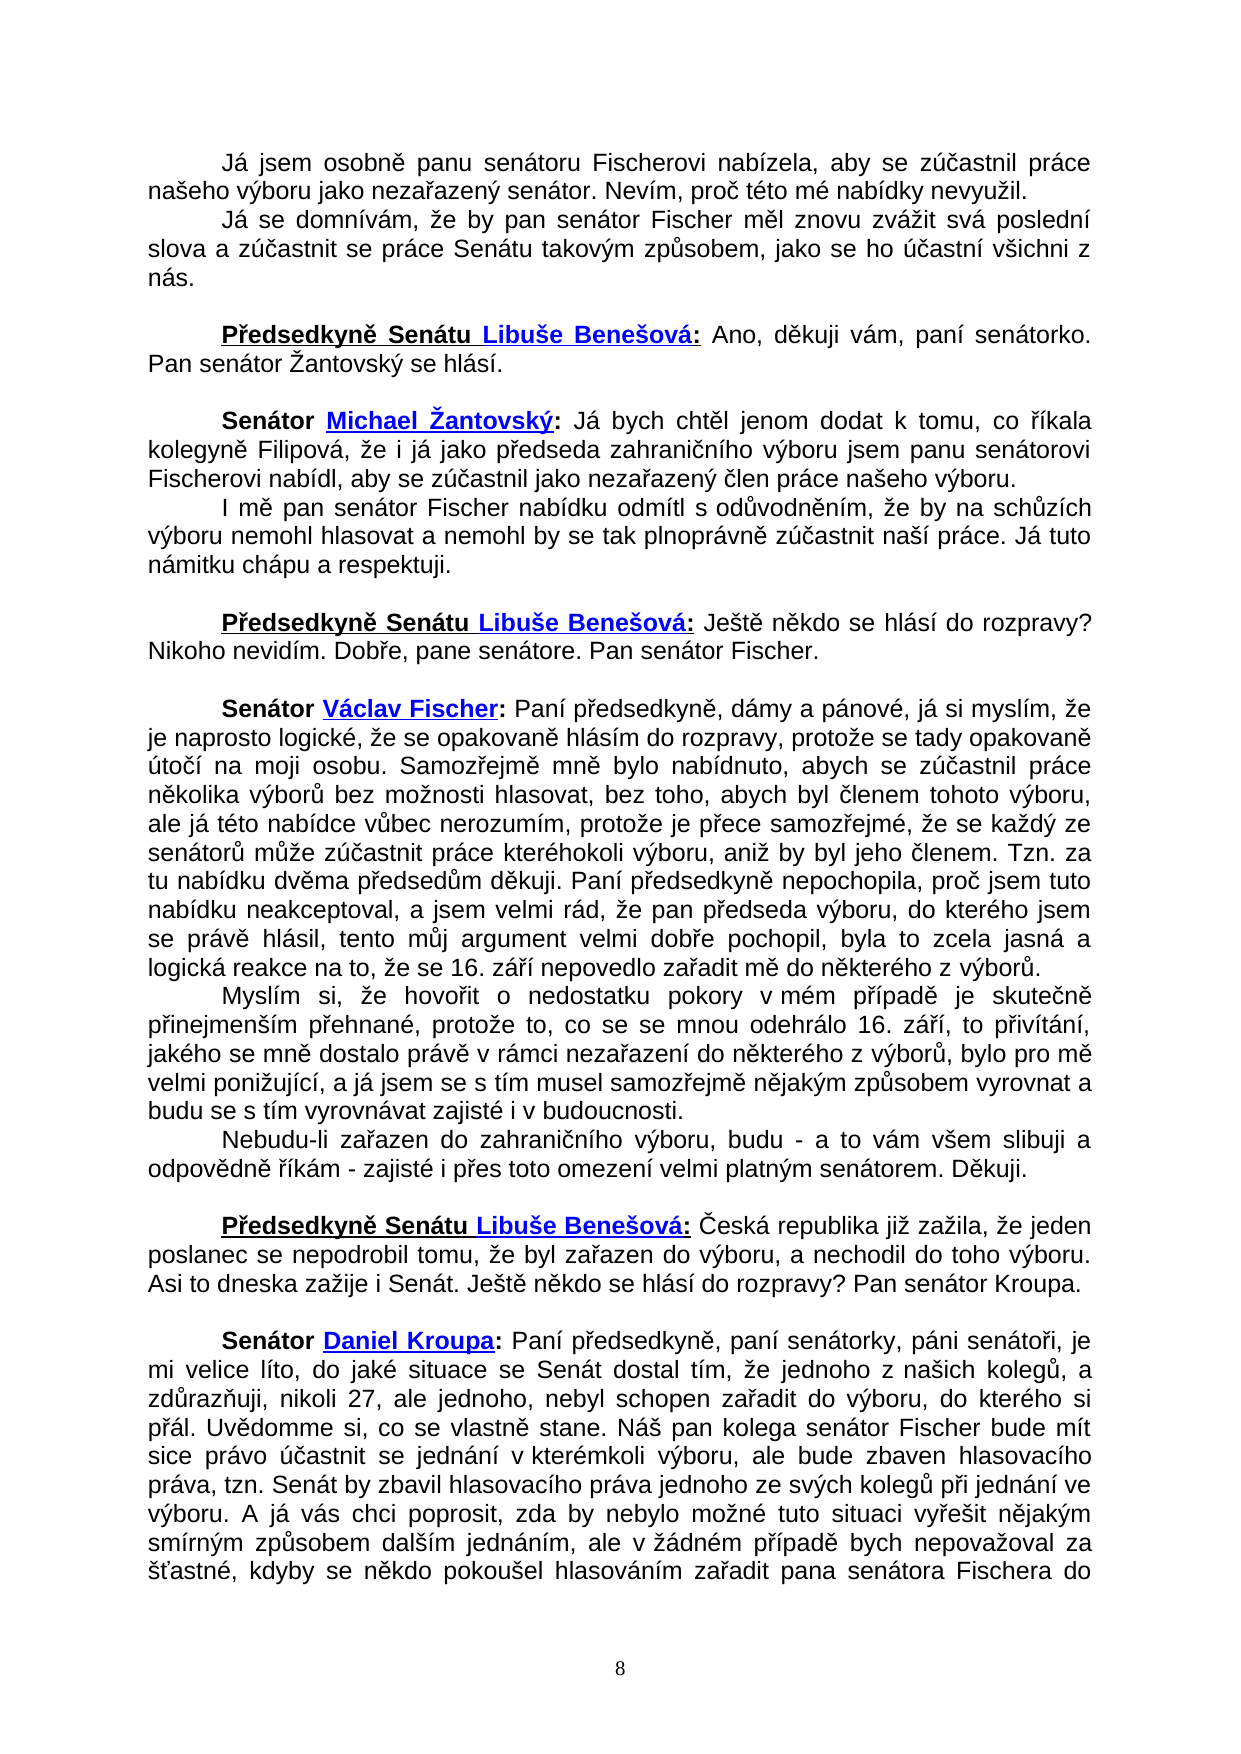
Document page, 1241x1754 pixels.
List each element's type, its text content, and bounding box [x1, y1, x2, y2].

text Předsedkyně Senátu Libuše Benešová: Ano, děkuji vám, paní senátorko. Pan senátor Žantovský se hlásí. [148, 320, 1093, 378]
text Myslím si, že hovořit o nedostatku pokory v mém případě je skutečně přinejmenším přehnané, protože to, co se se mnou odehrálo 16. září, to přivítání, jakého se mně dostalo právě v rámci nezařazení do některého z výborů, bylo pro mě velmi ponižující, a já jsem se s tím musel samozřejmě nějakým způsobem vyrovnat a budu se s tím vyrovnávat zajisté i v budoucnosti. [148, 981, 1093, 1125]
text Předsedkyně Senátu Libuše Benešová: Ještě někdo se hlásí do rozpravy? Nikoho nevidím. Dobře, pane senátore. Pan senátor Fischer. [148, 608, 1093, 665]
text Senátor Michael Žantovský: Já bych chtěl jenom dodat k tomu, co říkala kolegyně Filipová, že i já jako předseda zahraničního výboru jsem panu senátorovi Fischerovi nabídl, aby se zúčastnil jako nezařazený člen práce našeho výboru. [148, 406, 1093, 493]
text Já se domnívám, že by pan senátor Fischer měl znovu zvážit svá poslední slova a zúčastnit se práce Senátu takovým způsobem, jako se ho účastní všichni z nás. [148, 205, 1093, 291]
text Nebudu-li zařazen do zahraničního výboru, budu - a to vám všem slibuji a odpovědně říkám - zajisté i přes toto omezení velmi platným senátorem. Děkuji. [148, 1125, 1093, 1183]
text Já jsem osobně panu senátoru Fischerovi nabízela, aby se zúčastnil práce našeho výboru jako nezařazený senátor. Nevím, proč této mé nabídky nevyužil. [148, 148, 1093, 205]
text Senátor Václav Fischer: Paní předsedkyně, dámy a pánové, já si myslím, že je naprosto logické, že se opakovaně hlásím do rozpravy, protože se tady opakovaně útočí na moji osobu. Samozřejmě mně bylo nabídnuto, abych se zúčastnil práce několika výborů bez možnosti hlasovat, bez toho, abych byl členem tohoto výboru, ale já této nabídce vůbec nerozumím, protože je přece samozřejmé, že se každý ze senátorů může zúčastnit práce kteréhokoli výboru, aniž by byl jeho členem. Tzn. za tu nabídku dvěma předsedům děkuji. Paní předsedkyně nepochopila, proč jsem tuto nabídku neakceptoval, a jsem velmi rád, že pan předseda výboru, do kterého jsem se právě hlásil, tento můj argument velmi dobře pochopil, byla to zcela jasná a logická reakce na to, že se 16. září nepovedlo zařadit mě do některého z výborů. [148, 694, 1093, 981]
text I mě pan senátor Fischer nabídku odmítl s odůvodněním, že by na schůzích výboru nemohl hlasovat a nemohl by se tak plnoprávně zúčastnit naší práce. Já tuto námitku chápu a respektuji. [148, 493, 1093, 579]
text Předsedkyně Senátu Libuše Benešová: Česká republika již zažila, že jeden poslanec se nepodrobil tomu, že byl zařazen do výboru, a nechodil do toho výboru. Asi to dneska zažije i Senát. Ještě někdo se hlásí do rozpravy? Pan senátor Kroupa. [148, 1211, 1093, 1298]
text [148, 1326, 1093, 1585]
